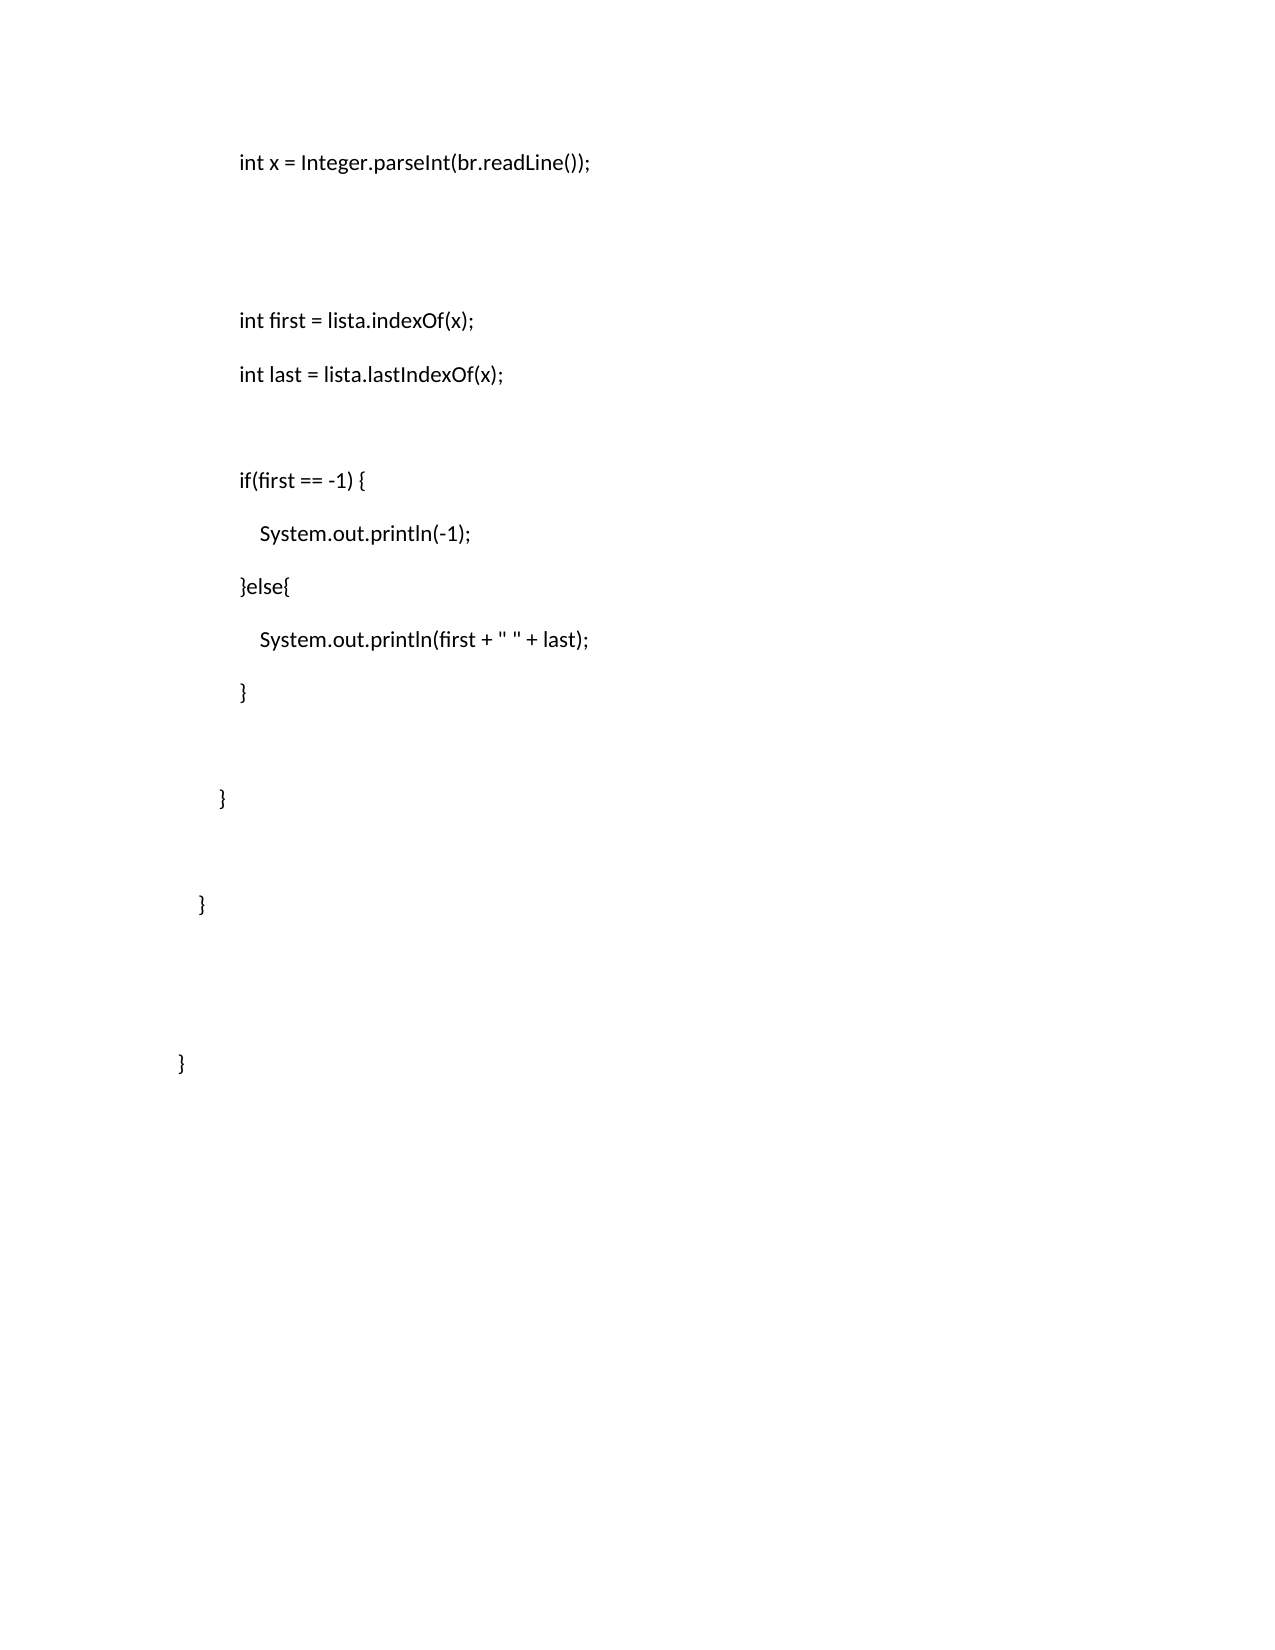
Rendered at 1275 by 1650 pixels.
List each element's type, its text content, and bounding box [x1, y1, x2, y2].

text } [177, 678, 1098, 706]
text } [177, 1049, 1098, 1077]
text int last = lista.lastIndexOf(x); [177, 360, 1098, 388]
text System.out.println(first + " " + last); [177, 625, 1098, 653]
text System.out.println(-1); [177, 519, 1098, 547]
text } [177, 890, 1098, 918]
text int first = lista.indexOf(x); [177, 307, 1098, 335]
text }else{ [177, 572, 1098, 600]
text } [177, 784, 1098, 812]
text if(first == -1) { [177, 466, 1098, 494]
text int x = Integer.parseInt(br.readLine()); [177, 148, 1098, 176]
